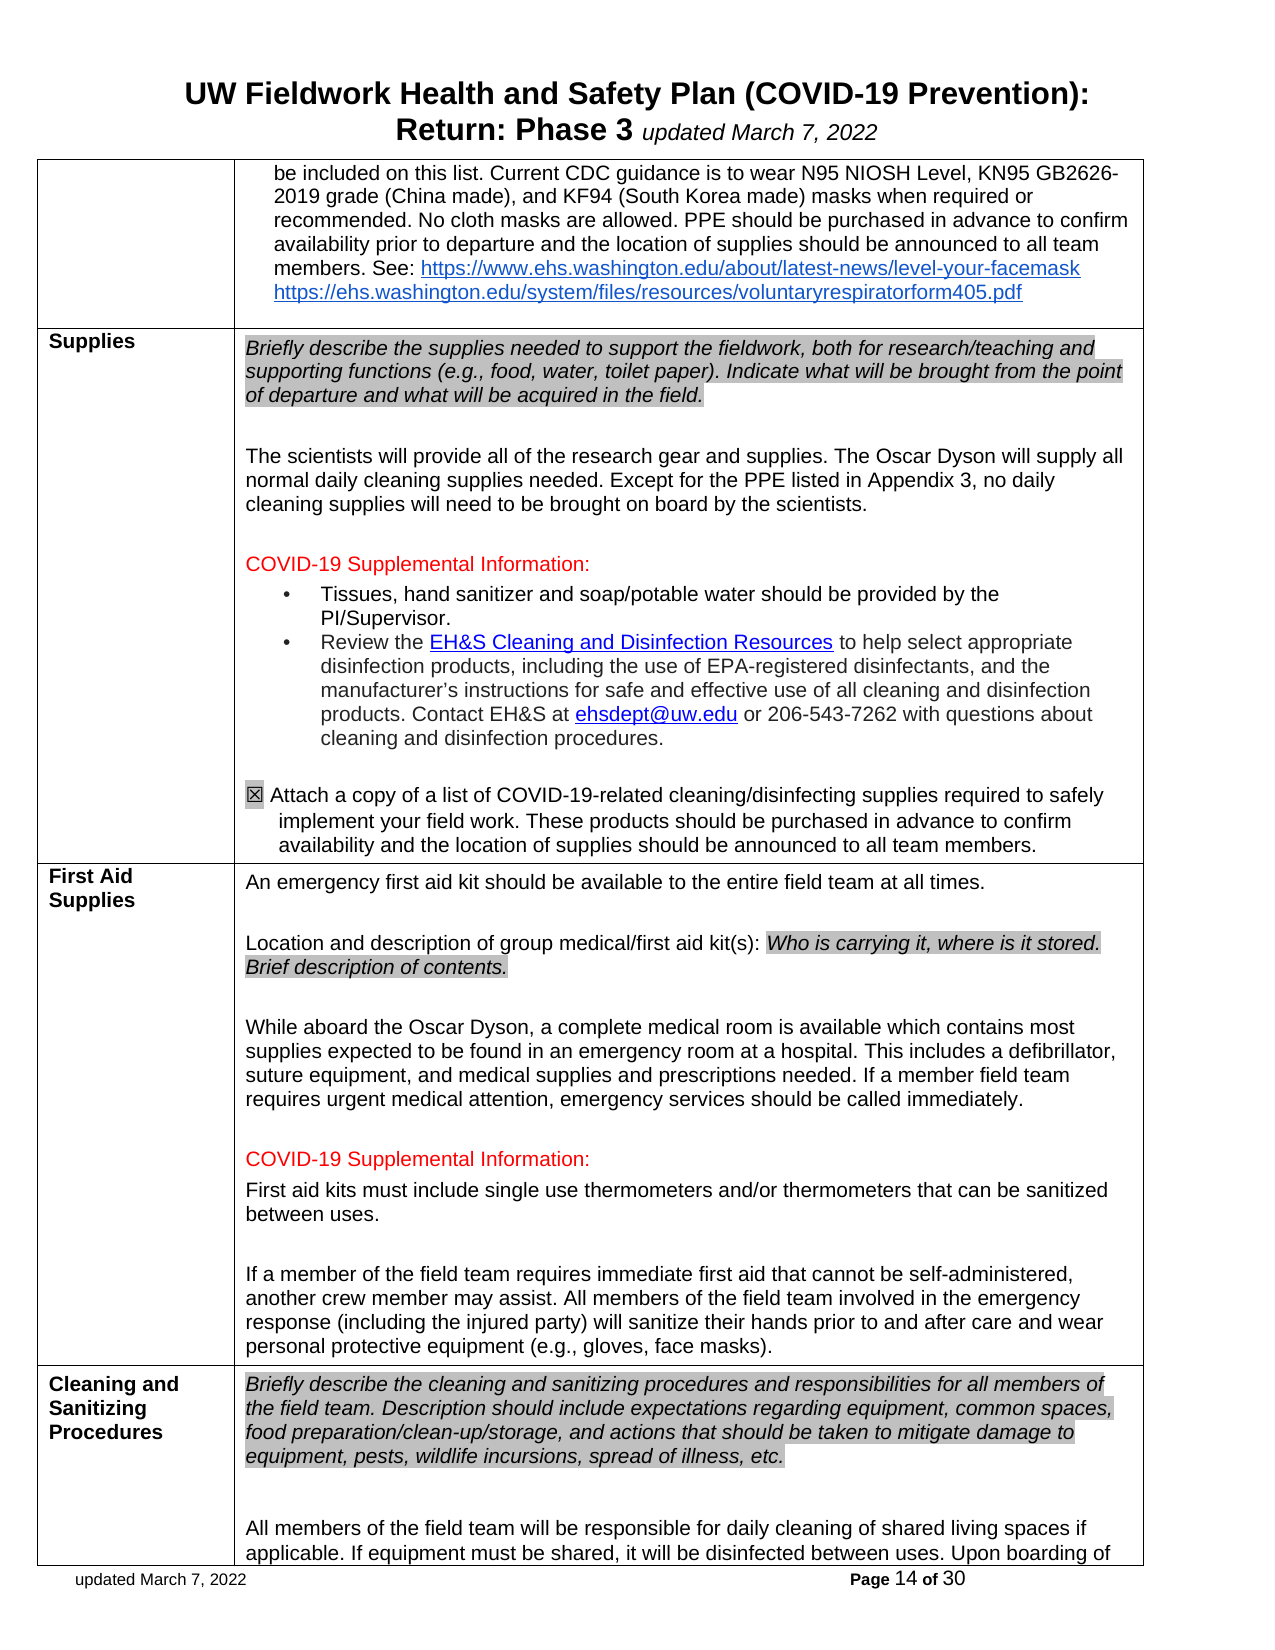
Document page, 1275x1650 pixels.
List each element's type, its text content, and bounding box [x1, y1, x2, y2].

table_cell An emergency first aid kit should be available to the entire field team at all times. Location and description of group medical/first aid kit(s): Who is carrying it, where is it stored. Brief description of contents. While aboard the Oscar Dyson, a complete medical room is available which contains most supplies expected to be found in an emergency room at a hospital. This includes a defibrillator, suture equipment, and medical supplies and prescriptions needed. If a member field team requires urgent medical attention, emergency services should be called immediately. COVID-19 Supplemental Information: First aid kits must include single use thermometers and/or thermometers that can be sanitized between uses. If a member of the field team requires immediate first aid that cannot be self-administered, another crew member may assist. All members of the field team involved in the emergency response (including the injured party) will sanitize their hands prior to and after care and wear personal protective equipment (e.g., gloves, face masks). [235, 864, 1143, 1365]
table_cell Supplies [38, 329, 234, 863]
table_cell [235, 1366, 1143, 1565]
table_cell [235, 160, 1143, 328]
table_cell First Aid Supplies [38, 864, 234, 1365]
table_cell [38, 160, 234, 328]
table_cell Briefly describe the supplies needed to support the fieldwork, both for research/teaching and supporting functions (e.g., food, water, toilet paper). Indicate what will be brought from the point of departure and what will be acquired in the field. The scientists will provide all of the research gear and supplies. The Oscar Dyson will supply all normal daily cleaning supplies needed. Except for the PPE listed in Appendix 3, no daily cleaning supplies will need to be brought on board by the scientists. COVID-19 Supplemental Information: Tissues, hand sanitizer and soap/potable water should be provided by the PI/Supervisor. Review the EH&S Cleaning and Disinfection Resources to help select appropriate disinfection products, including the use of EPA-registered disinfectants, and the manufacturer’s instructions for safe and effective use of all cleaning and disinfection products. Contact EH&S at ehsdept@uw.edu or 206-543-7262 with questions about cleaning and disinfection procedures. ☒ Attach a copy of a list of COVID-19-related cleaning/disinfecting supplies required to safely implement your field work. These products should be purchased in advance to confirm availability and the location of supplies should be announced to all team members. [235, 329, 1143, 863]
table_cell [38, 1366, 234, 1565]
